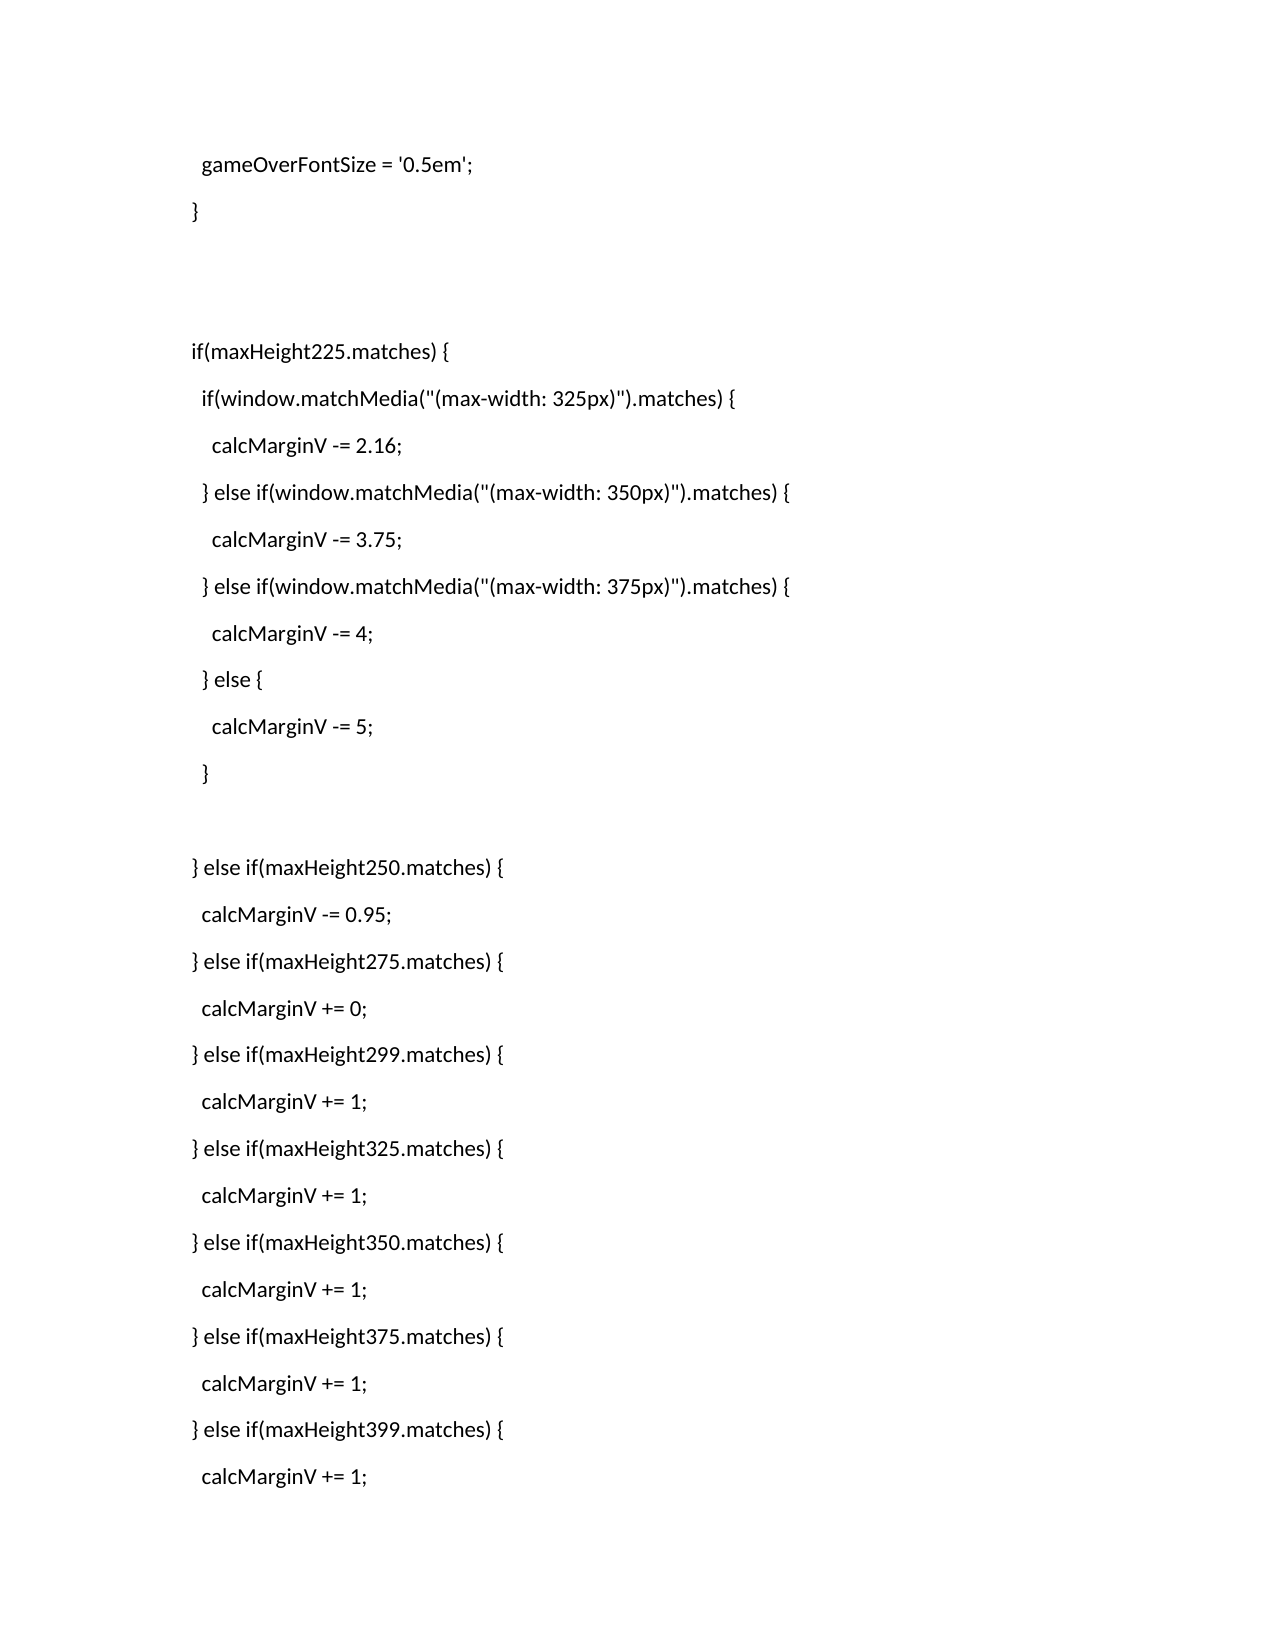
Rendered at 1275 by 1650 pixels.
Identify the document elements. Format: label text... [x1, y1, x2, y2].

text calcMarginV -= 2.16; [150, 431, 1125, 459]
text calcMarginV += 1; [150, 1087, 1125, 1116]
text calcMarginV -= 3.75; [150, 525, 1125, 553]
text gameOverFontSize = '0.5em'; [150, 150, 1125, 178]
text } else if(maxHeight275.matches) { [150, 947, 1125, 975]
text } else if(window.matchMedia("(max-width: 350px)").matches) { [150, 478, 1125, 506]
text calcMarginV -= 0.95; [150, 900, 1125, 928]
text calcMarginV -= 4; [150, 619, 1125, 647]
text calcMarginV += 1; [150, 1275, 1125, 1303]
text calcMarginV += 1; [150, 1181, 1125, 1209]
text } [150, 759, 1125, 787]
text } else if(maxHeight350.matches) { [150, 1228, 1125, 1256]
text } else if(maxHeight325.matches) { [150, 1134, 1125, 1162]
text } else if(maxHeight375.matches) { [150, 1322, 1125, 1350]
text } else if(window.matchMedia("(max-width: 375px)").matches) { [150, 572, 1125, 600]
text calcMarginV += 1; [150, 1462, 1125, 1491]
text if(maxHeight225.matches) { [150, 337, 1125, 366]
text } [150, 197, 1125, 225]
text } else if(maxHeight399.matches) { [150, 1416, 1125, 1444]
text } else if(maxHeight299.matches) { [150, 1041, 1125, 1069]
text if(window.matchMedia("(max-width: 325px)").matches) { [150, 384, 1125, 412]
text } else { [150, 666, 1125, 694]
text calcMarginV += 1; [150, 1369, 1125, 1397]
text } else if(maxHeight250.matches) { [150, 853, 1125, 881]
text calcMarginV -= 5; [150, 712, 1125, 741]
text calcMarginV += 0; [150, 994, 1125, 1022]
